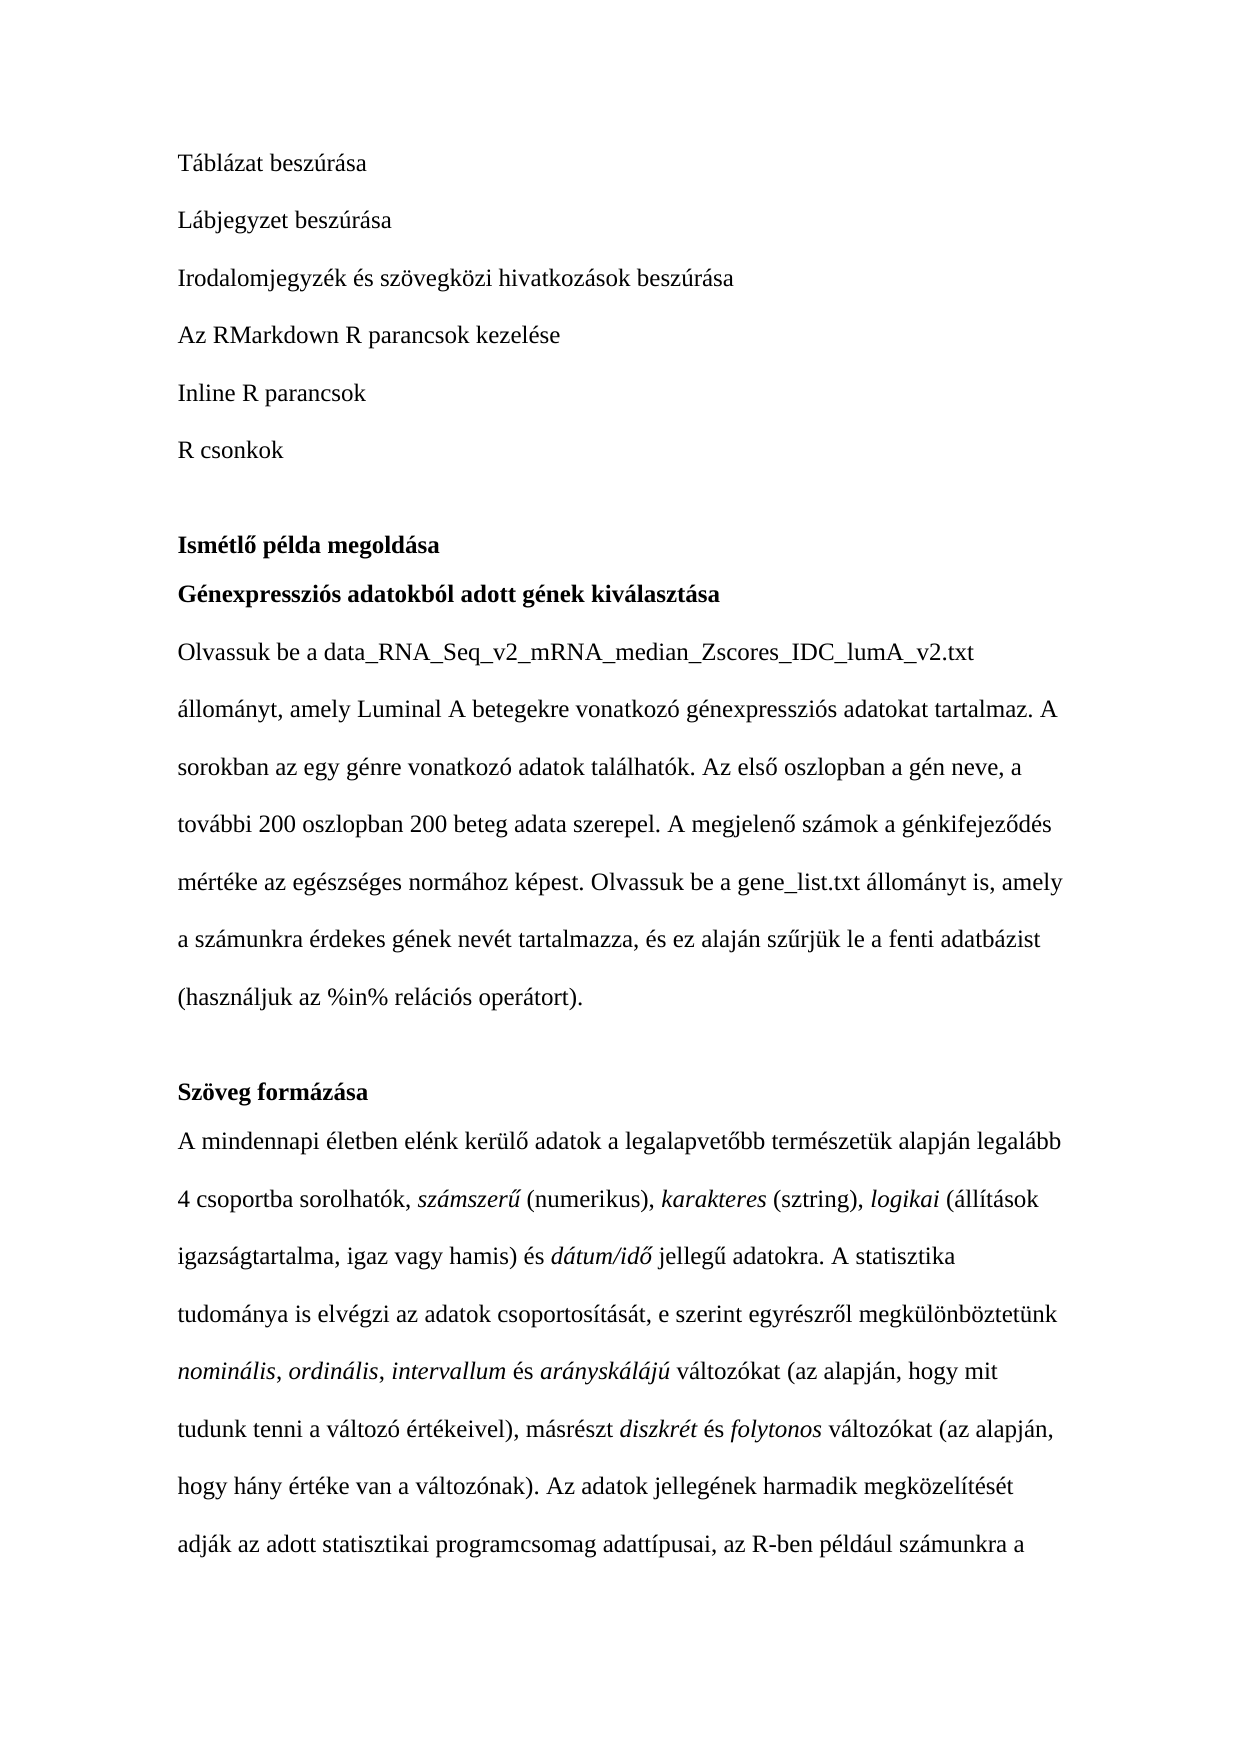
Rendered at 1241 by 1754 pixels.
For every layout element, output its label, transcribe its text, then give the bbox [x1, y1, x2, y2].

subtitle Szöveg formázása [177, 1077, 1004, 1106]
subtitle Ismétlő példa megoldása [177, 530, 1004, 559]
